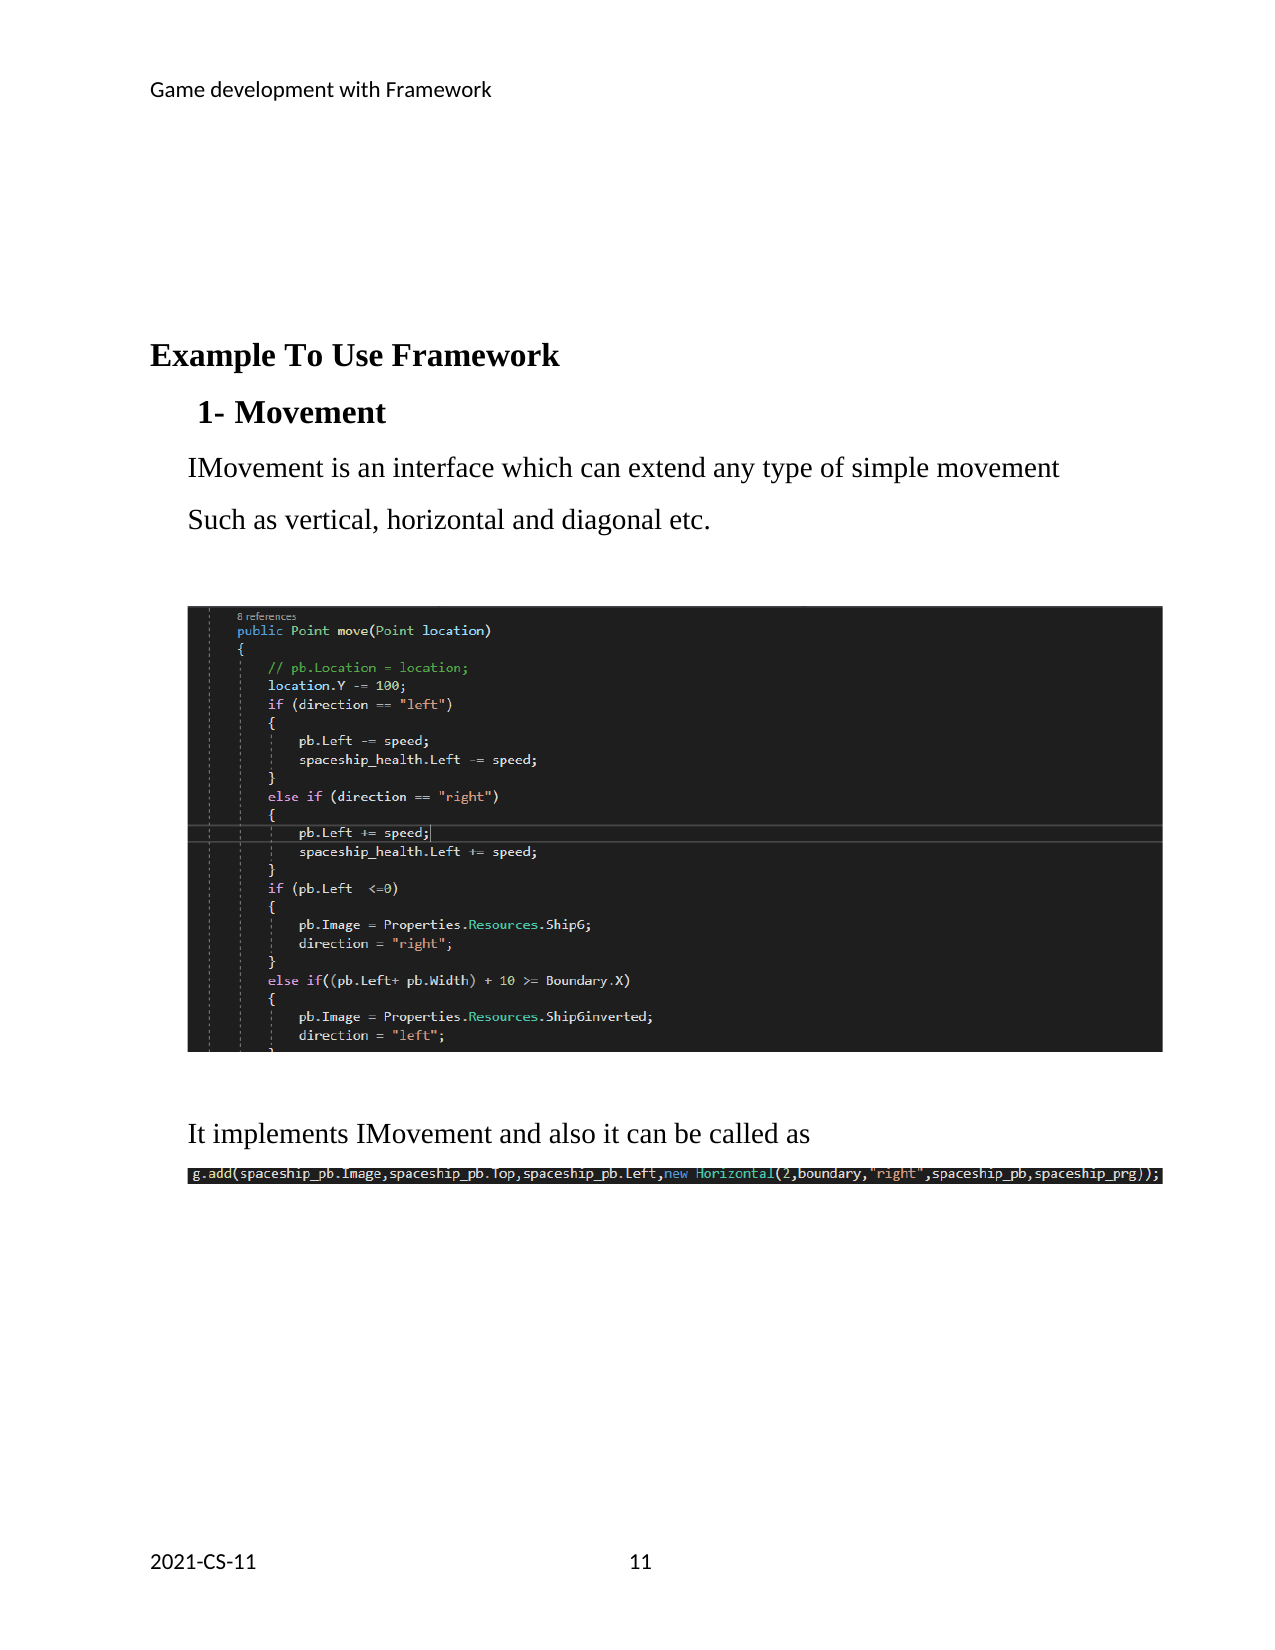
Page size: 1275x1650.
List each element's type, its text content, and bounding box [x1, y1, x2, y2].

text Example To Use Framework [150, 335, 1125, 374]
text Such as vertical, horizontal and diagonal etc. [187, 502, 1125, 536]
picture [187, 606, 1163, 1052]
list Movement [197, 393, 1125, 431]
picture [187, 1168, 1163, 1184]
text IMovement is an interface which can extend any type of simple movement [187, 450, 1125, 483]
text It implements IMovement and also it can be called as [187, 1116, 1125, 1150]
